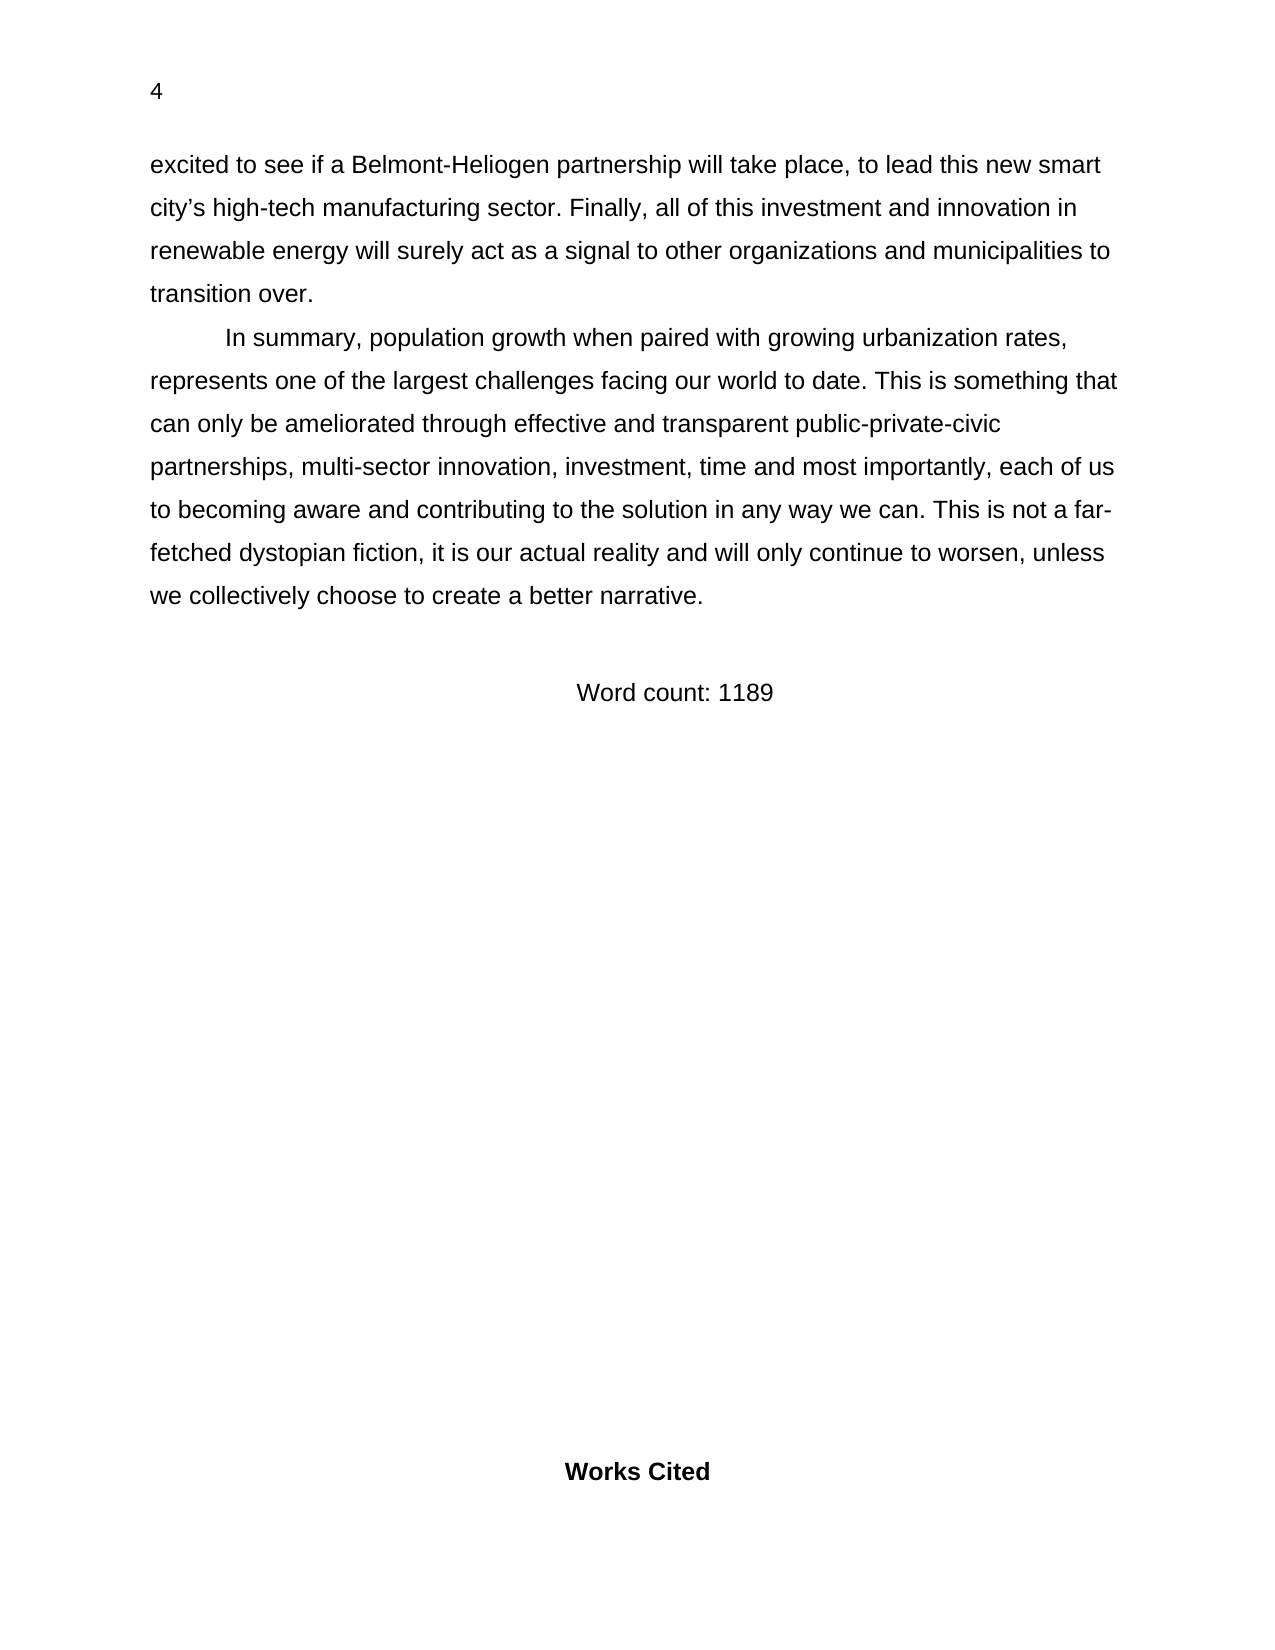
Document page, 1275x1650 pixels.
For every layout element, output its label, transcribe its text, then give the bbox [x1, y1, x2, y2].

text In summary, population growth when paired with growing urbanization rates, represents one of the largest challenges facing our world to date. This is something that can only be ameliorated through effective and transparent public-private-civic partnerships, multi-sector innovation, investment, time and most importantly, each of us to becoming aware and contributing to the solution in any way we can. This is not a far-fetched dystopian fiction, it is our actual reality and will only continue to worsen, unless we collectively choose to create a better narrative. [150, 322, 1125, 610]
text Works Cited [150, 1457, 1125, 1485]
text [150, 150, 1125, 308]
text Word count: 1189 [150, 678, 1125, 707]
